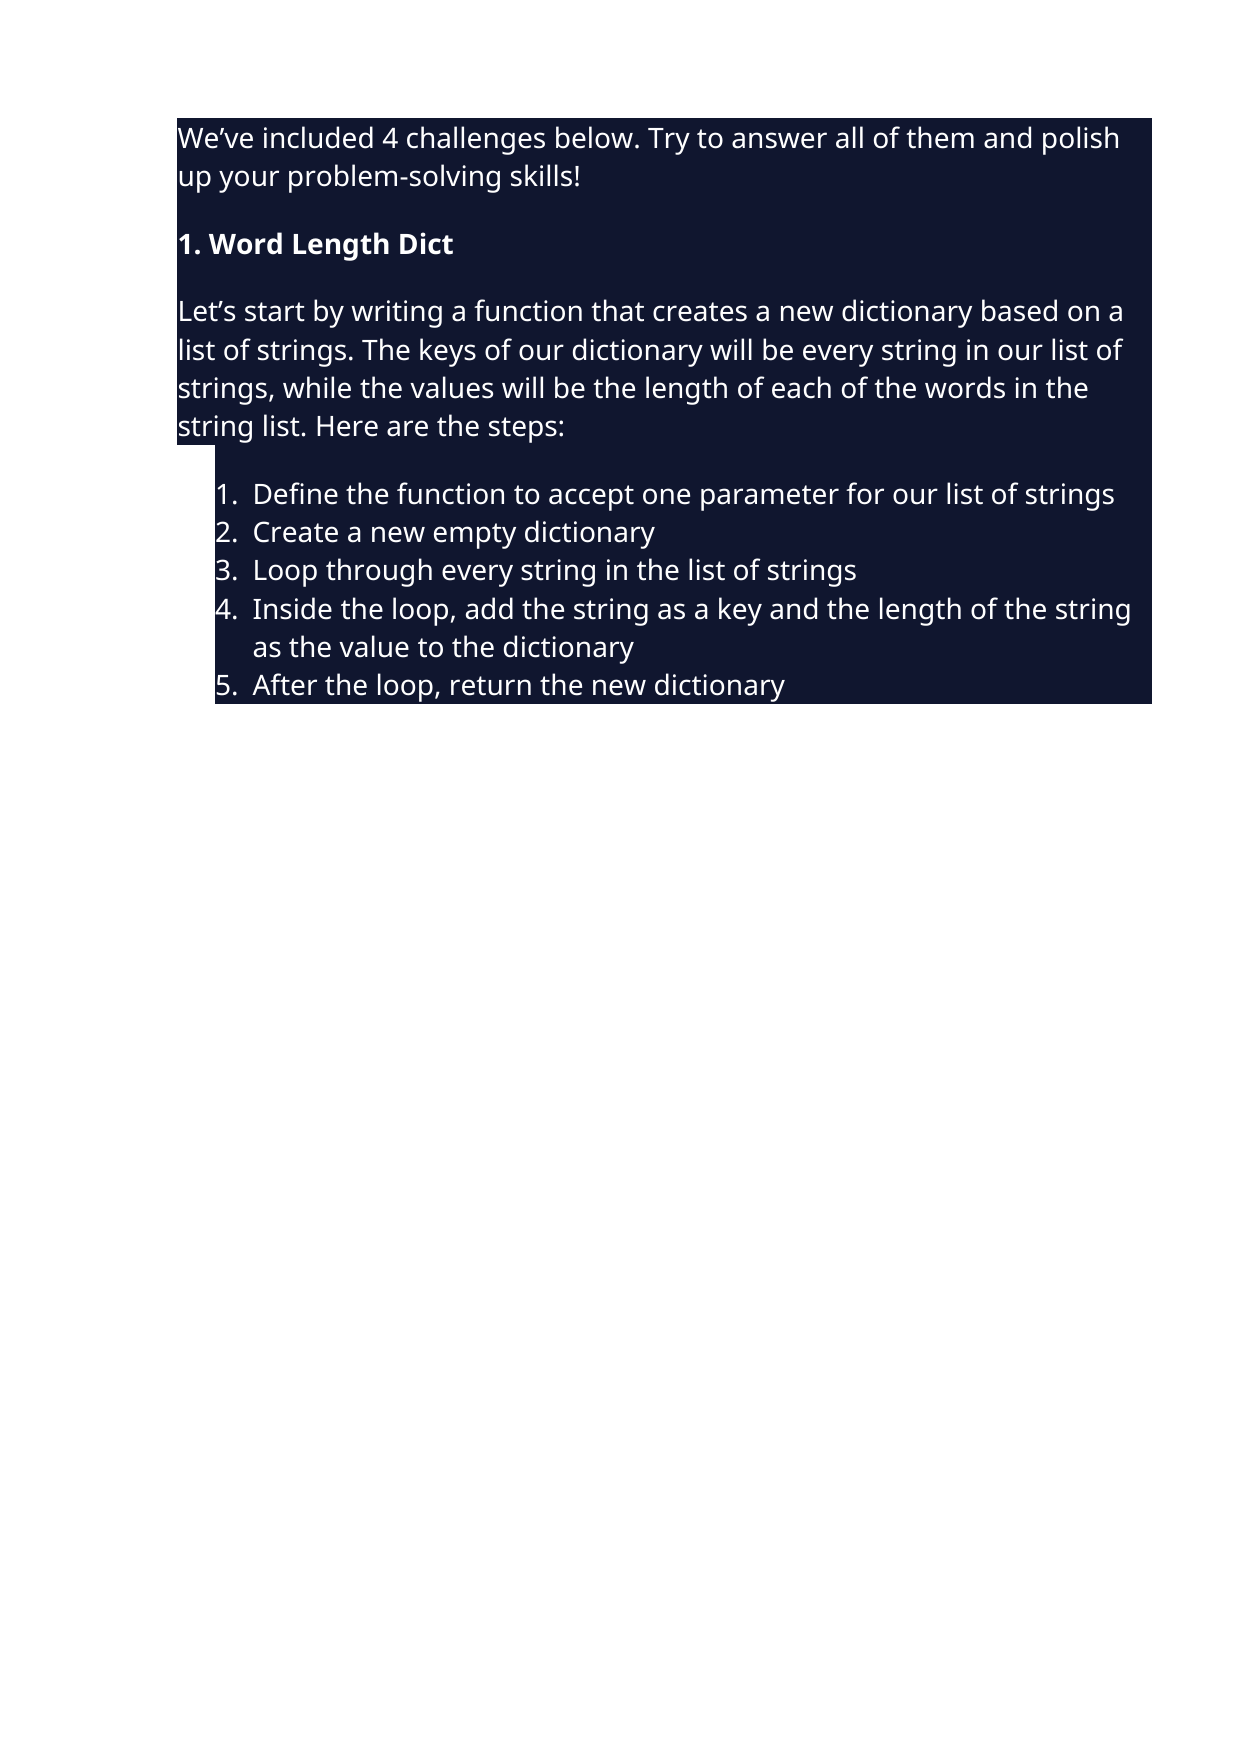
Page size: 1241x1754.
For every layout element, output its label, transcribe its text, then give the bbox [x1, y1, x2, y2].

list Inside the loop, add the string as a key and the length of the string as the value to the dictionary [215, 589, 1152, 666]
text Let’s start by writing a function that creates a new dictionary based on a list of strings. The keys of our dictionary will be every string in our list of strings, while the values will be the length of each of the words in the string list. Here are the steps: [177, 291, 1152, 445]
list After the loop, return the new dictionary [215, 666, 1152, 704]
text 1. Word Length Dict [177, 224, 1152, 262]
list Define the function to accept one parameter for our list of strings [215, 474, 1152, 512]
list Loop through every string in the list of strings [215, 551, 1152, 589]
text We’ve included 4 challenges below. Try to answer all of them and polish up your problem-solving skills! [177, 118, 1152, 195]
list Create a new empty dictionary [215, 512, 1152, 551]
